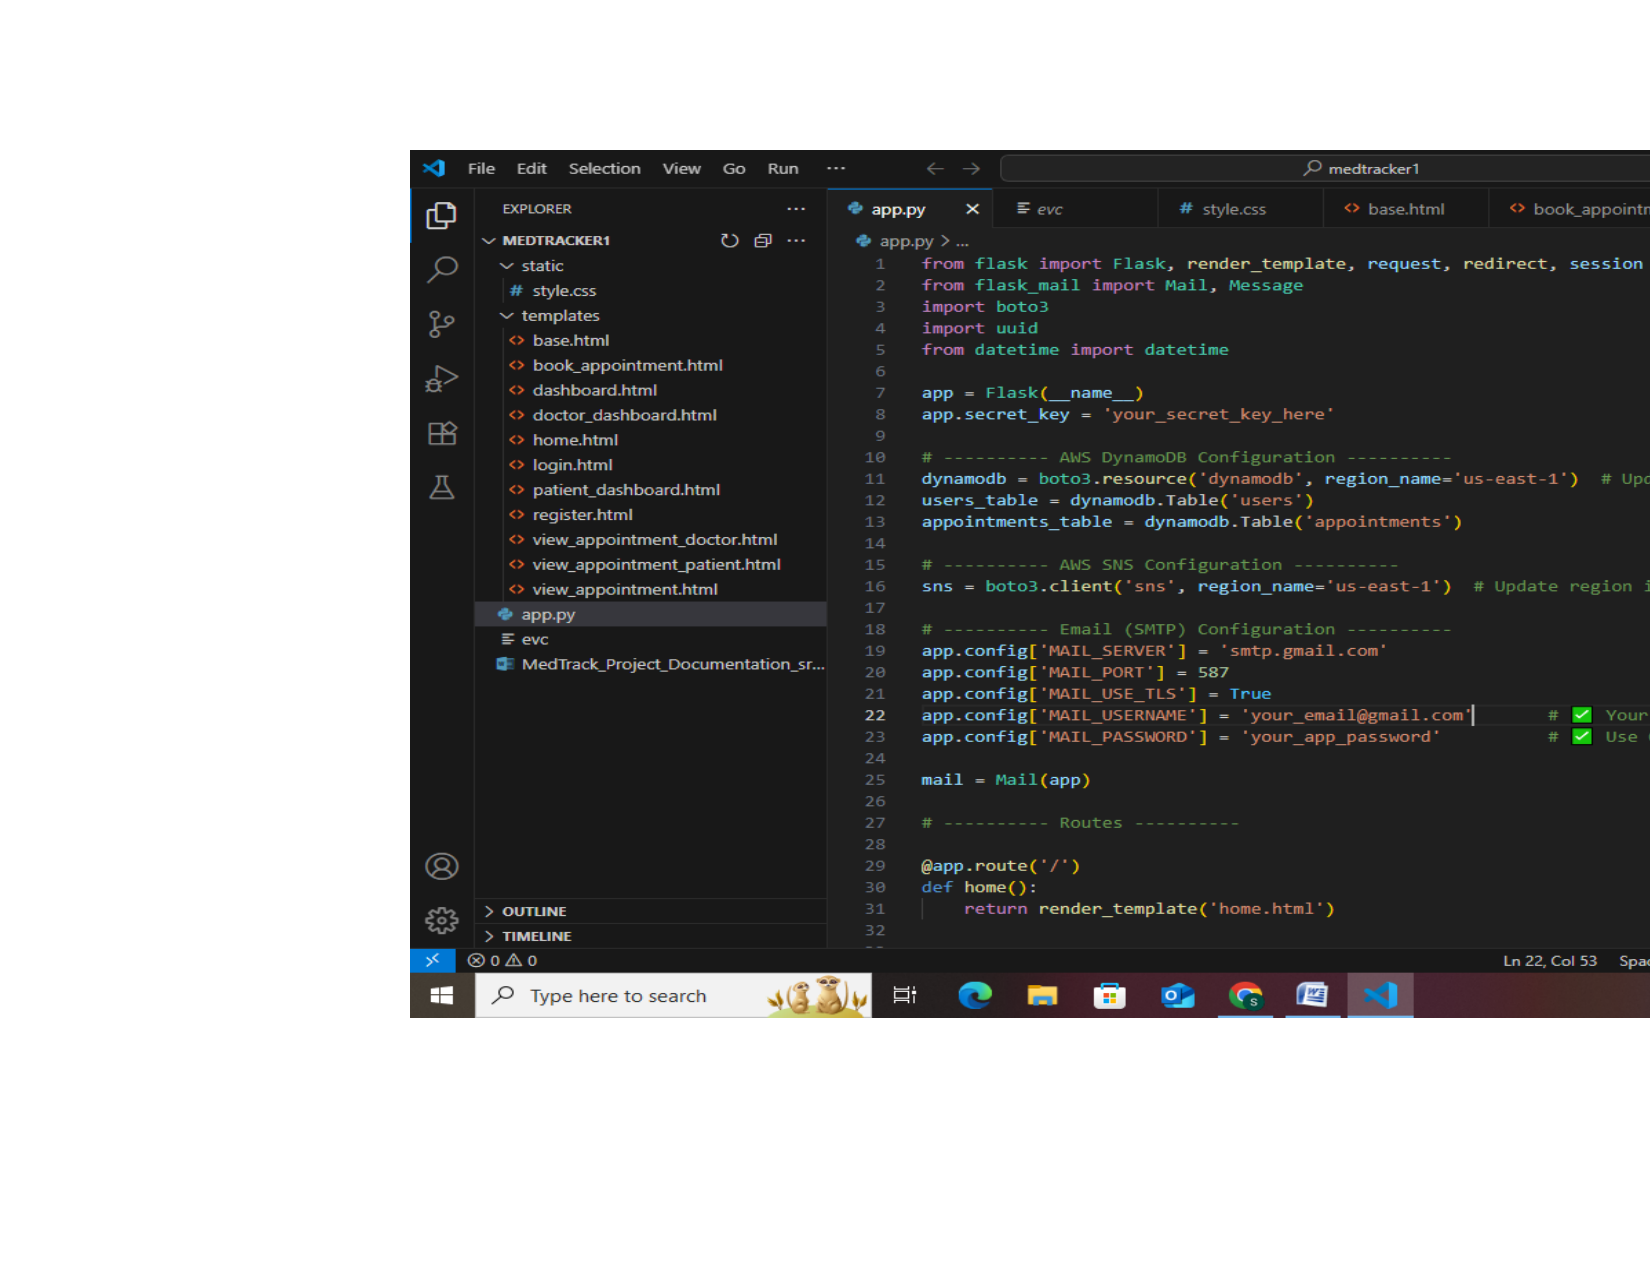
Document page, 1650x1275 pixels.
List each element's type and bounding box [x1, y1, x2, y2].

table_cell [188, 150, 1650, 1104]
picture [410, 150, 1650, 1018]
